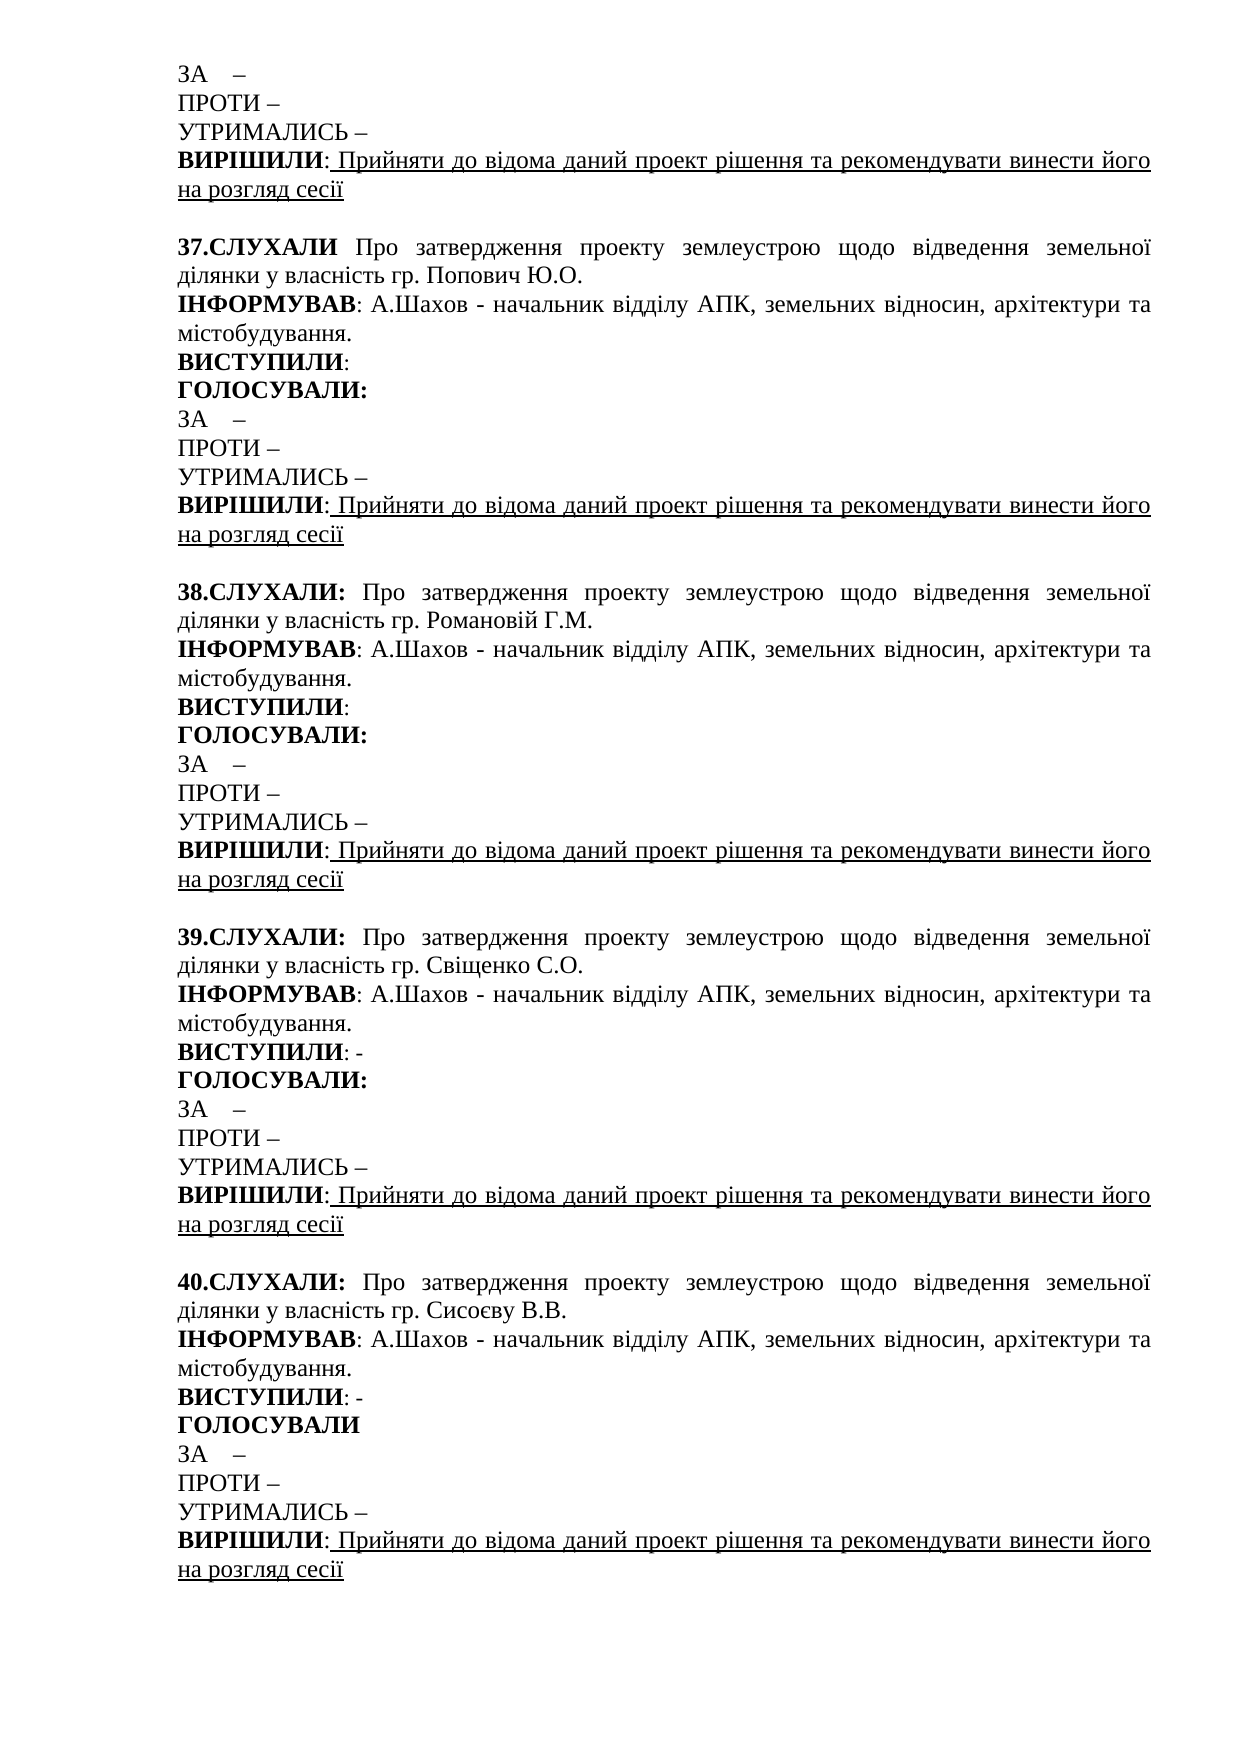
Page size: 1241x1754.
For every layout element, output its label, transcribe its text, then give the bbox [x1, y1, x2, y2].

text УТРИМАЛИСЬ – [177, 1152, 1152, 1180]
text ВИРІШИЛИ: Прийняти до відома даний проект рішення та рекомендувати винести його на розгляд сесії [177, 145, 1152, 203]
text ВИРІШИЛИ: Прийняти до відома даний проект рішення та рекомендувати винести його на розгляд сесії [177, 835, 1152, 893]
text 37.СЛУХАЛИ Про затвердження проекту землеустрою щодо відведення земельної ділянки у власність гр. Попович Ю.О. [177, 232, 1152, 289]
text ГОЛОСУВАЛИ [177, 1410, 1152, 1439]
text ВИСТУПИЛИ: - [177, 1382, 1152, 1410]
text ПРОТИ – [177, 778, 1152, 807]
text ІНФОРМУВАВ: А.Шахов - начальник відділу АПК, земельних відносин, архітектури та містобудування. [177, 289, 1152, 347]
text ГОЛОСУВАЛИ: [177, 720, 1152, 749]
text 38.СЛУХАЛИ: Про затвердження проекту землеустрою щодо відведення земельної ділянки у власність гр. Романовій Г.М. [177, 577, 1152, 634]
text ВИСТУПИЛИ: - [177, 1037, 1152, 1065]
text ВИСТУПИЛИ: [177, 347, 1152, 375]
text ЗА – [177, 749, 1152, 778]
text ПРОТИ – [177, 1123, 1152, 1152]
text ВИСТУПИЛИ: [177, 692, 1152, 720]
text УТРИМАЛИСЬ – [177, 1497, 1152, 1525]
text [177, 1324, 1152, 1382]
text ВИРІШИЛИ: Прийняти до відома даний проект рішення та рекомендувати винести його на розгляд сесії [177, 1180, 1152, 1238]
text УТРИМАЛИСЬ – [177, 807, 1152, 835]
text ПРОТИ – [177, 88, 1152, 117]
text ЗА – [177, 404, 1152, 433]
text ЗА – [177, 59, 1152, 88]
text УТРИМАЛИСЬ – [177, 117, 1152, 145]
text ІНФОРМУВАВ: А.Шахов - начальник відділу АПК, земельних відносин, архітектури та містобудування. [177, 979, 1152, 1037]
text УТРИМАЛИСЬ – [177, 462, 1152, 490]
text 39.СЛУХАЛИ: Про затвердження проекту землеустрою щодо відведення земельної ділянки у власність гр. Свіщенко С.О. [177, 922, 1152, 979]
text ПРОТИ – [177, 433, 1152, 462]
text ЗА – [177, 1439, 1152, 1468]
text ІНФОРМУВАВ: А.Шахов - начальник відділу АПК, земельних відносин, архітектури та містобудування. [177, 634, 1152, 692]
text ПРОТИ – [177, 1468, 1152, 1497]
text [177, 1525, 1152, 1583]
text ГОЛОСУВАЛИ: [177, 1065, 1152, 1094]
text ВИРІШИЛИ: Прийняти до відома даний проект рішення та рекомендувати винести його на розгляд сесії [177, 490, 1152, 548]
text ГОЛОСУВАЛИ: [177, 375, 1152, 404]
text 40.СЛУХАЛИ: Про затвердження проекту землеустрою щодо відведення земельної ділянки у власність гр. Сисоєву В.В. [177, 1267, 1152, 1324]
text ЗА – [177, 1094, 1152, 1123]
